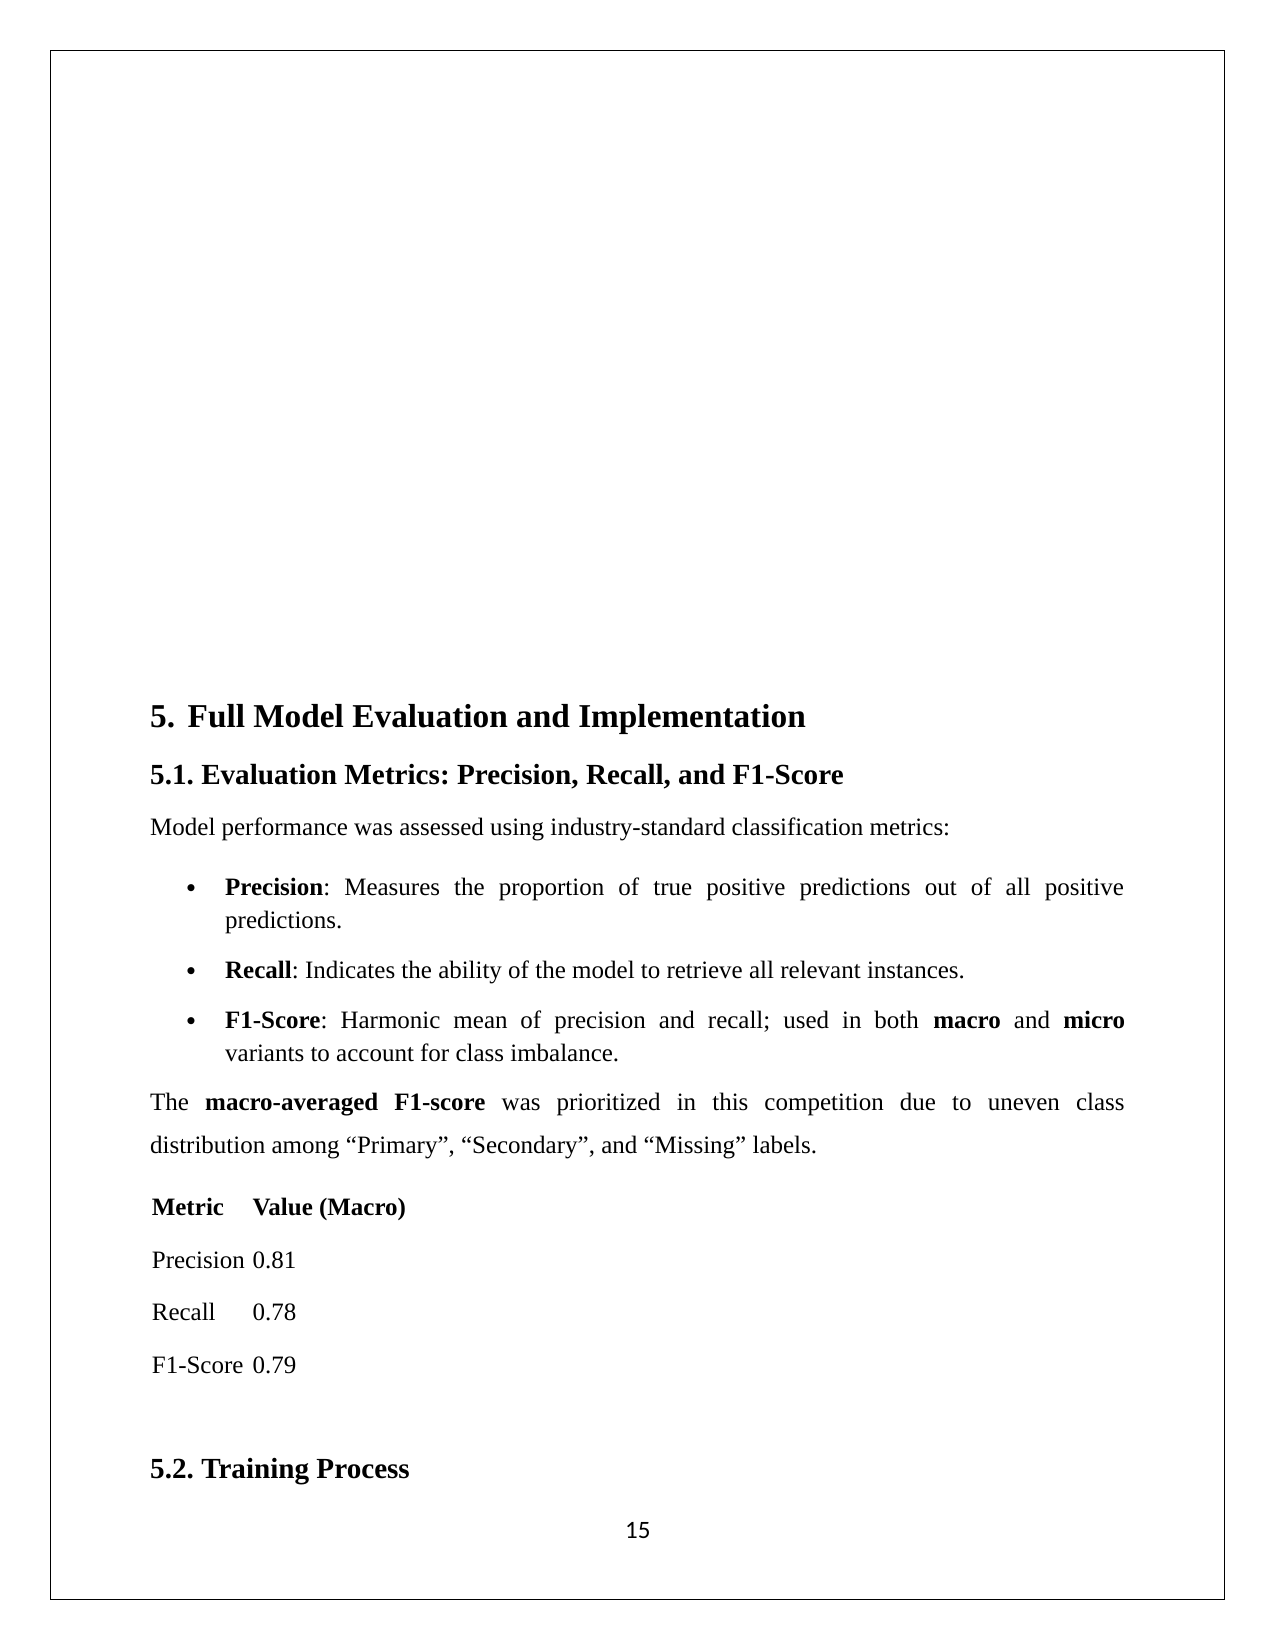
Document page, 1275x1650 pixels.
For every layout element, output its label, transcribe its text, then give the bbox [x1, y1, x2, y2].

text Model performance was assessed using industry-standard classification metrics: [150, 812, 1125, 841]
table_cell 0.78 [251, 1296, 412, 1349]
subtitle Full Model Evaluation and Implementation [150, 697, 1125, 735]
table_cell Precision [150, 1243, 251, 1296]
table_cell F1-Score [150, 1349, 251, 1402]
text Precision: Measures the proportion of true positive predictions out of all positive predictions. [187, 872, 1125, 934]
table_header Metric [150, 1190, 251, 1243]
table_cell 0.81 [251, 1243, 412, 1296]
text The macro-averaged F1-score was prioritized in this competition due to uneven class distribution among “Primary”, “Secondary”, and “Missing” labels. [150, 1087, 1125, 1159]
text F1-Score: Harmonic mean of precision and recall; used in both macro and micro variants to account for class imbalance. [187, 1005, 1125, 1066]
subtitle Evaluation Metrics: Precision, Recall, and F1-Score [150, 757, 1125, 791]
subtitle Training Process [150, 1451, 1125, 1485]
table_cell Recall [150, 1296, 251, 1349]
text Recall: Indicates the ability of the model to retrieve all relevant instances. [187, 955, 1125, 984]
table_cell 0.79 [251, 1349, 412, 1402]
table_header Value (Macro) [251, 1190, 412, 1243]
